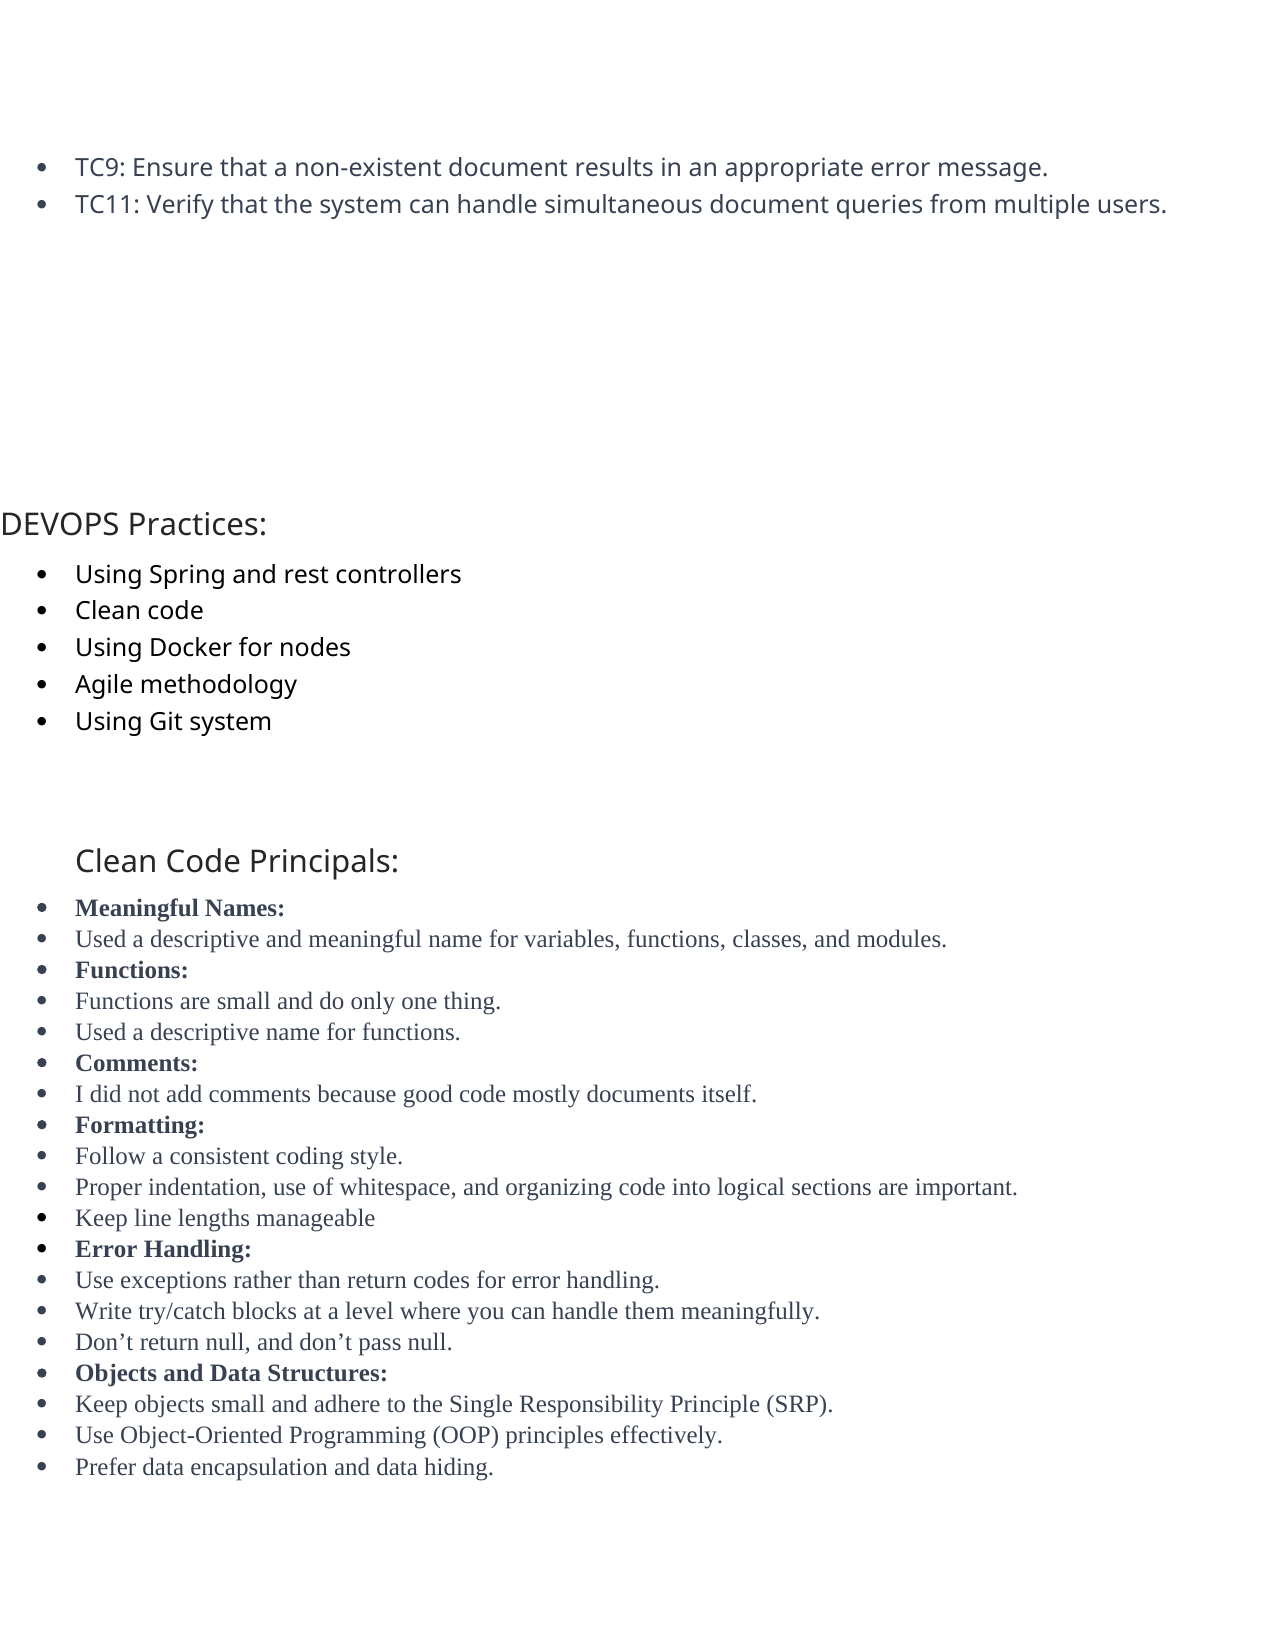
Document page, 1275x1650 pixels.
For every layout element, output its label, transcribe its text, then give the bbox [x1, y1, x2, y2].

list Use exceptions rather than return codes for error handling. [37, 1265, 1275, 1294]
list Don’t return null, and don’t pass null. [37, 1327, 1275, 1356]
list Formatting: [37, 1110, 1275, 1139]
list Using Docker for nodes [37, 630, 1275, 664]
list I did not add comments because good code mostly documents itself. [37, 1079, 1275, 1108]
list Used a descriptive and meaningful name for variables, functions, classes, and modules. [37, 924, 1275, 953]
list Clean code [37, 593, 1275, 627]
list Functions: [37, 955, 1275, 984]
list Keep line lengths manageable [37, 1203, 1275, 1232]
list Agile methodology [37, 667, 1275, 701]
list Proper indentation, use of whitespace, and organizing code into logical sections are important. [37, 1172, 1275, 1201]
list TC9: Ensure that a non-existent document results in an appropriate error message. [37, 150, 1275, 184]
list Write try/catch blocks at a level where you can handle them meaningfully. [37, 1296, 1275, 1325]
list Using Spring and rest controllers [37, 556, 1275, 590]
list Used a descriptive name for functions. [37, 1017, 1275, 1046]
list Comments: [37, 1048, 1275, 1077]
list Error Handling: [37, 1234, 1275, 1263]
list TC11: Verify that the system can handle simultaneous document queries from multiple users. [37, 187, 1275, 221]
list Prefer data encapsulation and data hiding. [37, 1452, 1275, 1480]
list Using Git system [37, 703, 1275, 737]
list Use Object-Oriented Programming (OOP) principles effectively. [37, 1421, 1275, 1449]
subtitle Clean Code Principals: [0, 839, 1275, 881]
list Keep objects small and adhere to the Single Responsibility Principle (SRP). [37, 1389, 1275, 1418]
list Functions are small and do only one thing. [37, 986, 1275, 1015]
list Follow a consistent coding style. [37, 1141, 1275, 1170]
list Meaningful Names: [37, 893, 1275, 922]
list Objects and Data Structures: [37, 1358, 1275, 1387]
subtitle DEVOPS Practices: [0, 502, 1275, 544]
